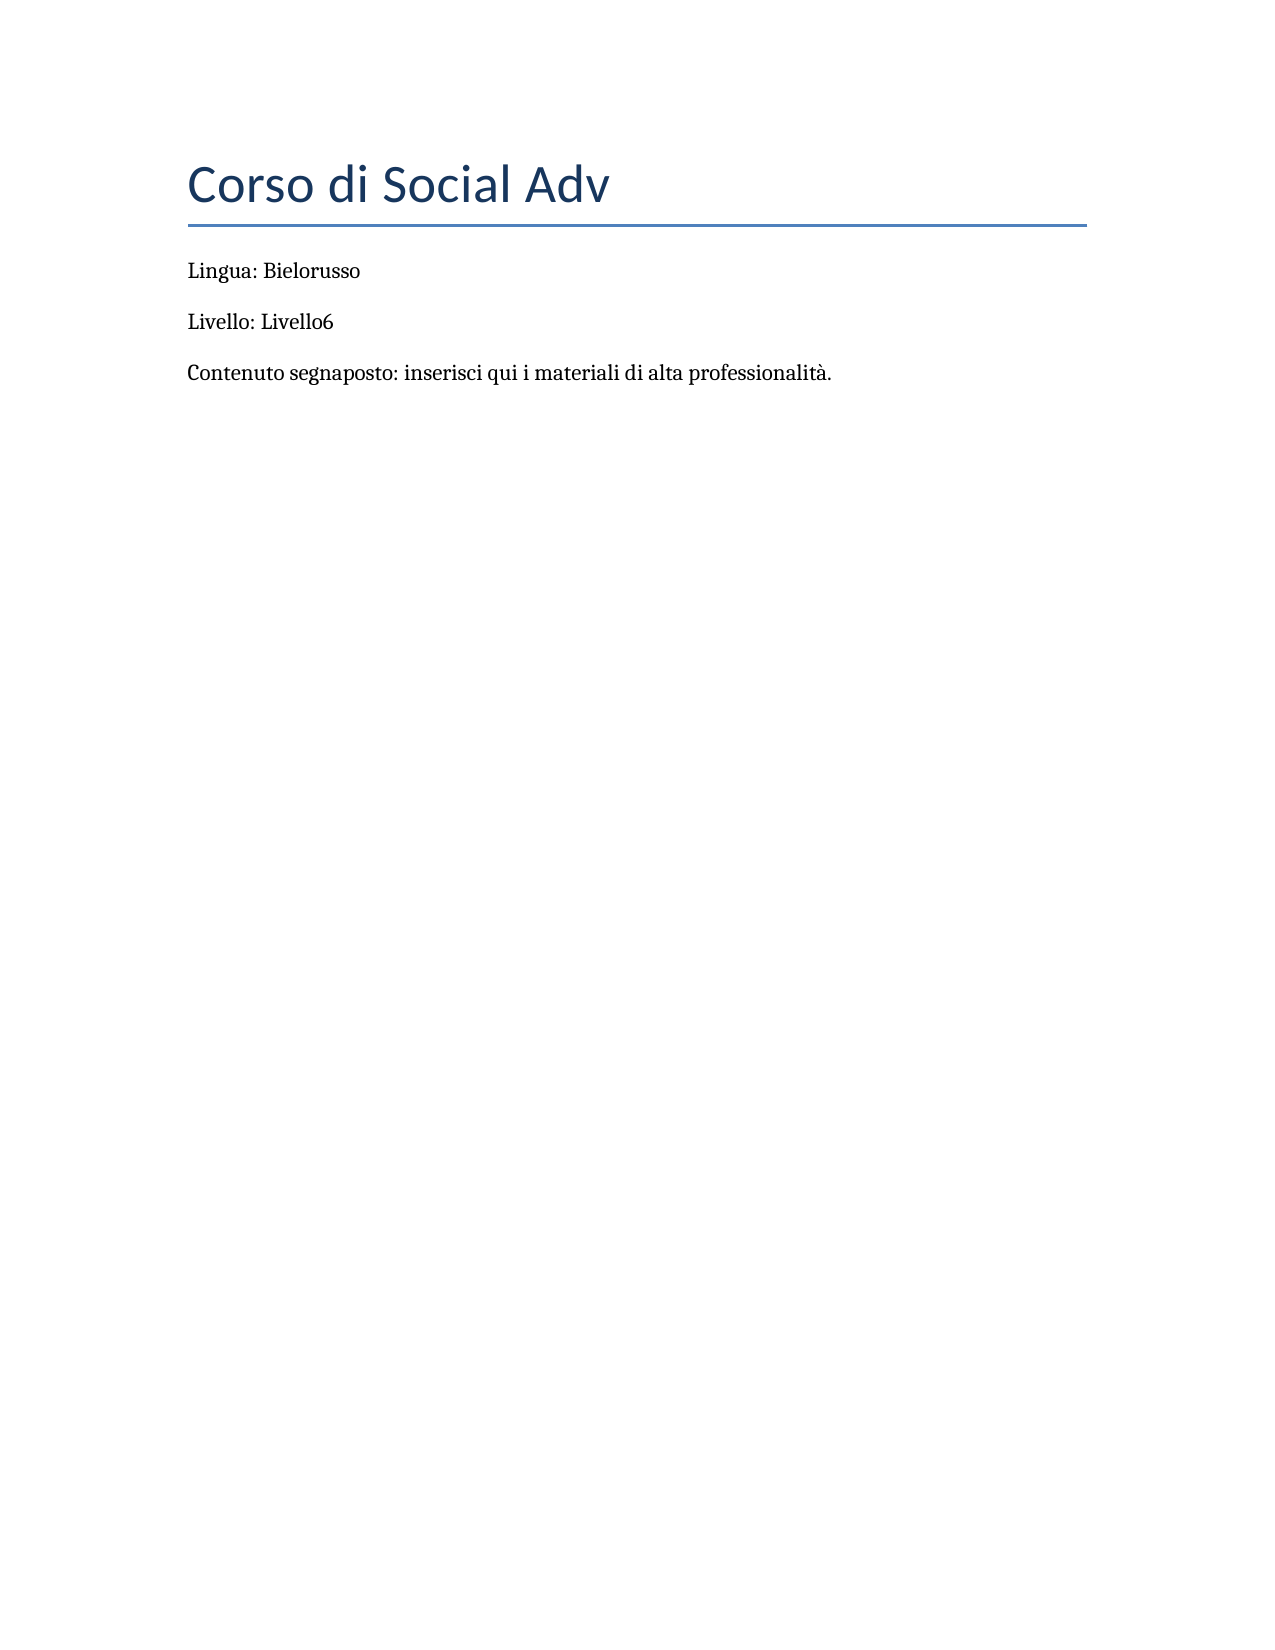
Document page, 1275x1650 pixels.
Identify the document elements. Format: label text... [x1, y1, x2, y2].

text Livello: Livello6 [187, 309, 1087, 335]
text Contenuto segnaposto: inserisci qui i materiali di alta professionalità. [187, 360, 1087, 386]
title Corso di Social Adv [187, 150, 1087, 227]
text Lingua: Bielorusso [187, 258, 1087, 284]
